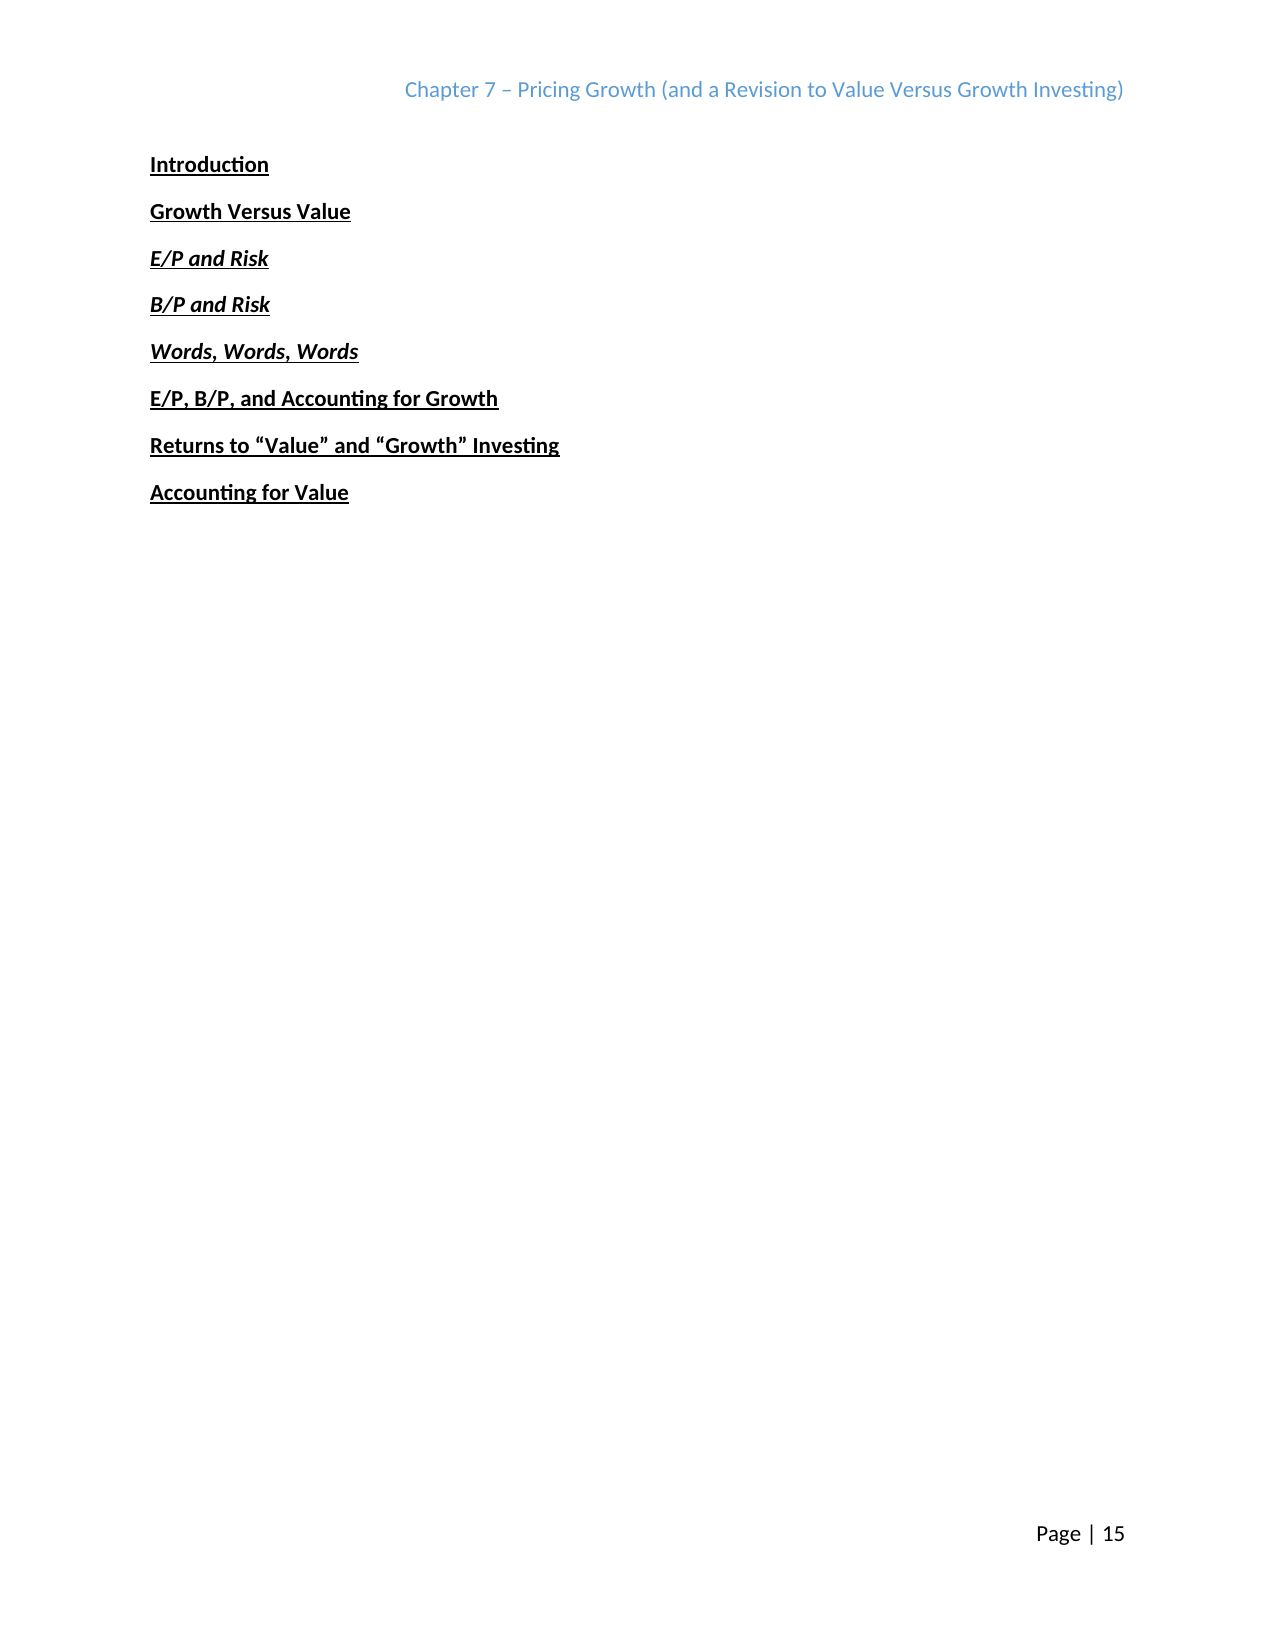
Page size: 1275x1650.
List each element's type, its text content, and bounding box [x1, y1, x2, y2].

text E/P and Risk [150, 244, 1125, 272]
text Words, Words, Words [150, 337, 1125, 366]
text Introduction [150, 150, 1125, 178]
text Growth Versus Value [150, 197, 1125, 225]
text Accounting for Value [150, 478, 1125, 506]
text Returns to “Value” and “Growth” Investing [150, 431, 1125, 459]
text B/P and Risk [150, 291, 1125, 319]
text E/P, B/P, and Accounting for Growth [150, 384, 1125, 412]
